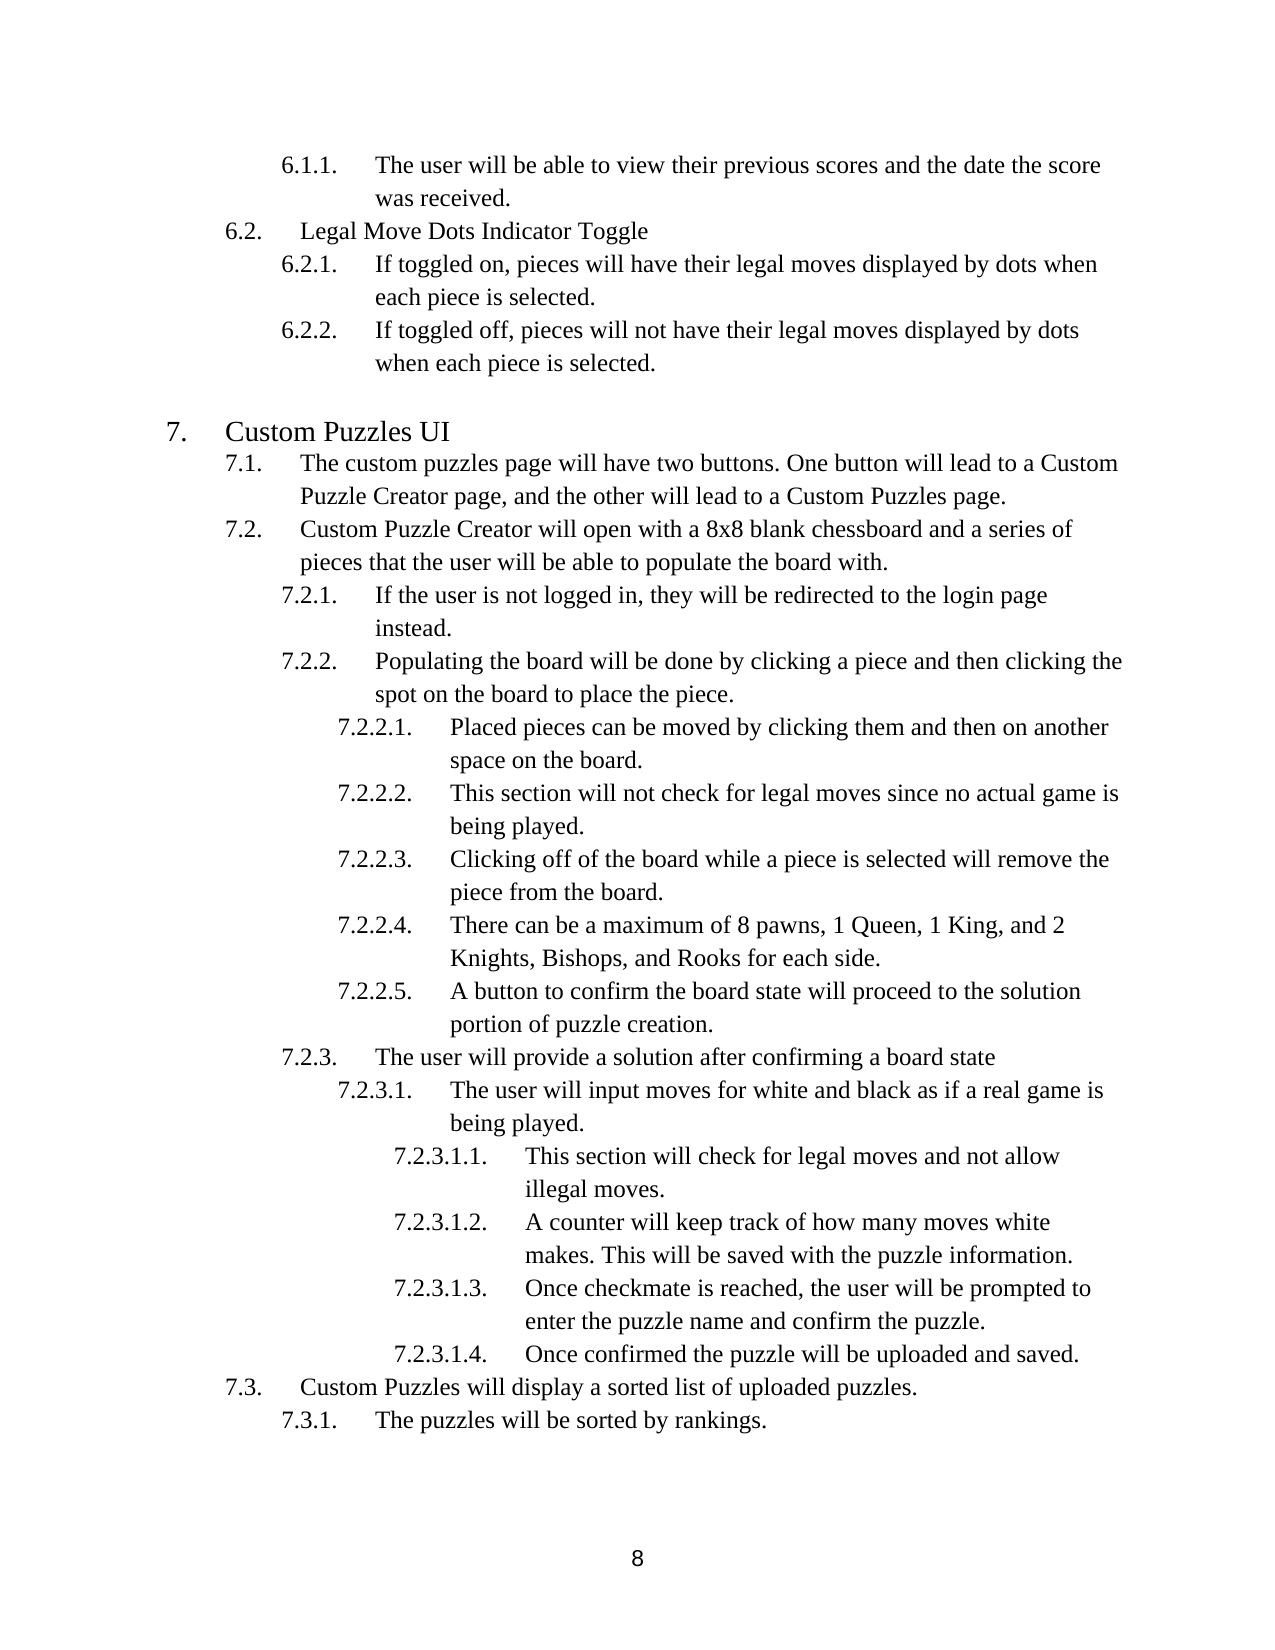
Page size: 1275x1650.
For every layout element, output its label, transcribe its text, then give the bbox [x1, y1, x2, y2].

list Once checkmate is reached, the user will be prompted to enter the puzzle name and confirm the puzzle. [487, 1273, 1125, 1335]
list Placed pieces can be moved by clicking them and then on another space on the board. [412, 712, 1125, 774]
list A button to confirm the board state will proceed to the solution portion of puzzle creation. [412, 976, 1125, 1038]
list A counter will keep track of how many moves white makes. This will be saved with the puzzle information. [487, 1207, 1125, 1269]
list Once confirmed the puzzle will be uploaded and saved. [487, 1339, 1125, 1368]
list The user will provide a solution after confirming a board state [337, 1042, 1125, 1071]
list This section will not check for legal moves since no actual game is being played. [412, 778, 1125, 840]
list If toggled off, pieces will not have their legal moves displayed by dots when each piece is selected. [337, 315, 1125, 377]
list This section will check for legal moves and not allow illegal moves. [487, 1141, 1125, 1203]
list If toggled on, pieces will have their legal moves displayed by dots when each piece is selected. [337, 249, 1125, 311]
list Custom Puzzles will display a sorted list of uploaded puzzles. [262, 1372, 1125, 1401]
list If the user is not logged in, they will be redirected to the login page instead. [337, 580, 1125, 642]
list Populating the board will be done by clicking a piece and then clicking the spot on the board to place the piece. [337, 646, 1125, 708]
list Legal Move Dots Indicator Toggle [262, 216, 1125, 245]
list Clicking off of the board while a piece is selected will remove the piece from the board. [412, 844, 1125, 906]
list The user will input moves for white and black as if a real game is being played. [412, 1075, 1125, 1137]
list The user will be able to view their previous scores and the date the score was received. [337, 150, 1125, 212]
list There can be a maximum of 8 pawns, 1 Queen, 1 King, and 2 Knights, Bishops, and Rooks for each side. [412, 910, 1125, 972]
subtitle Custom Puzzles UI [187, 414, 1125, 448]
list The puzzles will be sorted by rankings. [337, 1405, 1125, 1434]
list The custom puzzles page will have two buttons. One button will lead to a Custom Puzzle Creator page, and the other will lead to a Custom Puzzles page. [262, 448, 1125, 509]
list Custom Puzzle Creator will open with a 8x8 blank chessboard and a series of pieces that the user will be able to populate the board with. [262, 514, 1125, 576]
